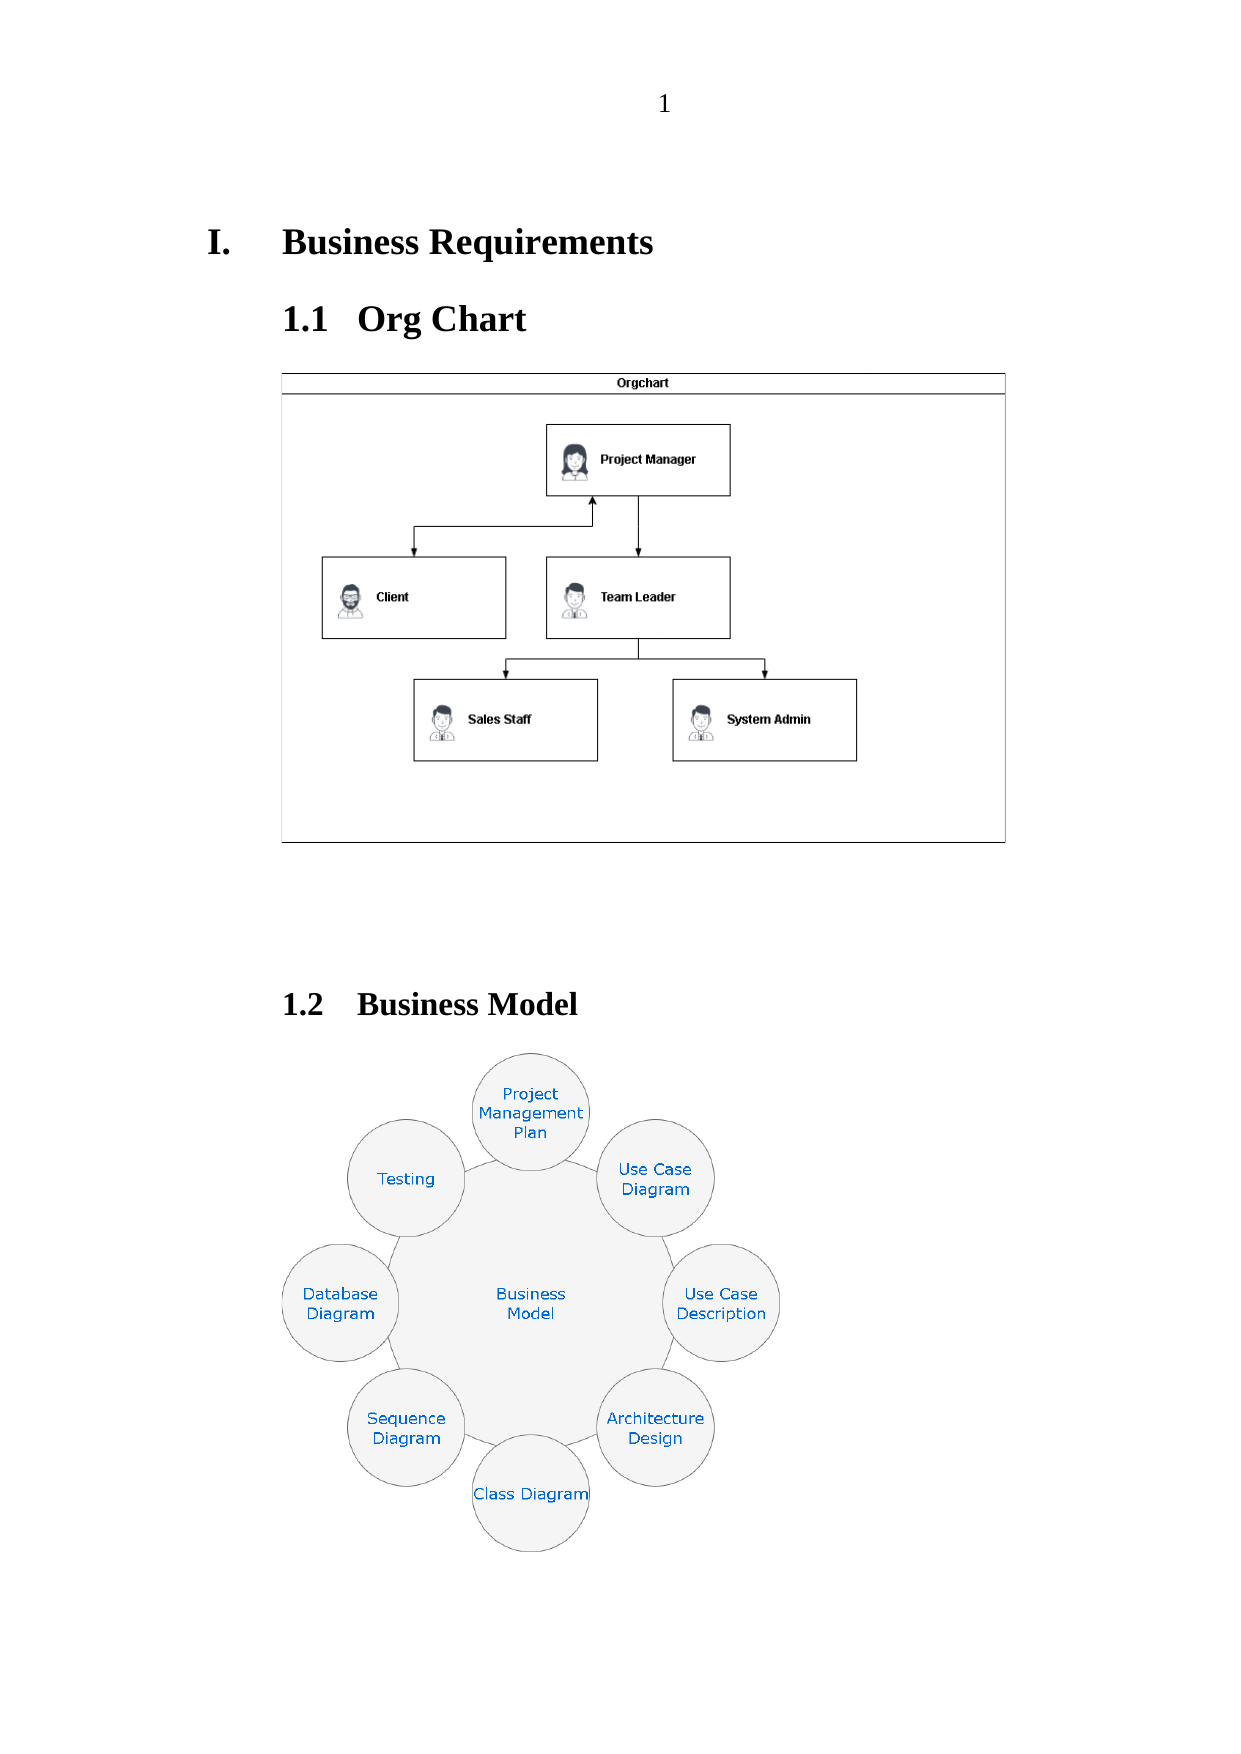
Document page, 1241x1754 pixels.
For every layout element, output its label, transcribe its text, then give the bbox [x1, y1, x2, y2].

picture [281, 373, 1006, 843]
picture [281, 1053, 780, 1552]
subtitle Business Requirements [207, 219, 1122, 262]
subtitle Business Model [282, 984, 1122, 1022]
subtitle Org Chart [282, 296, 1122, 339]
